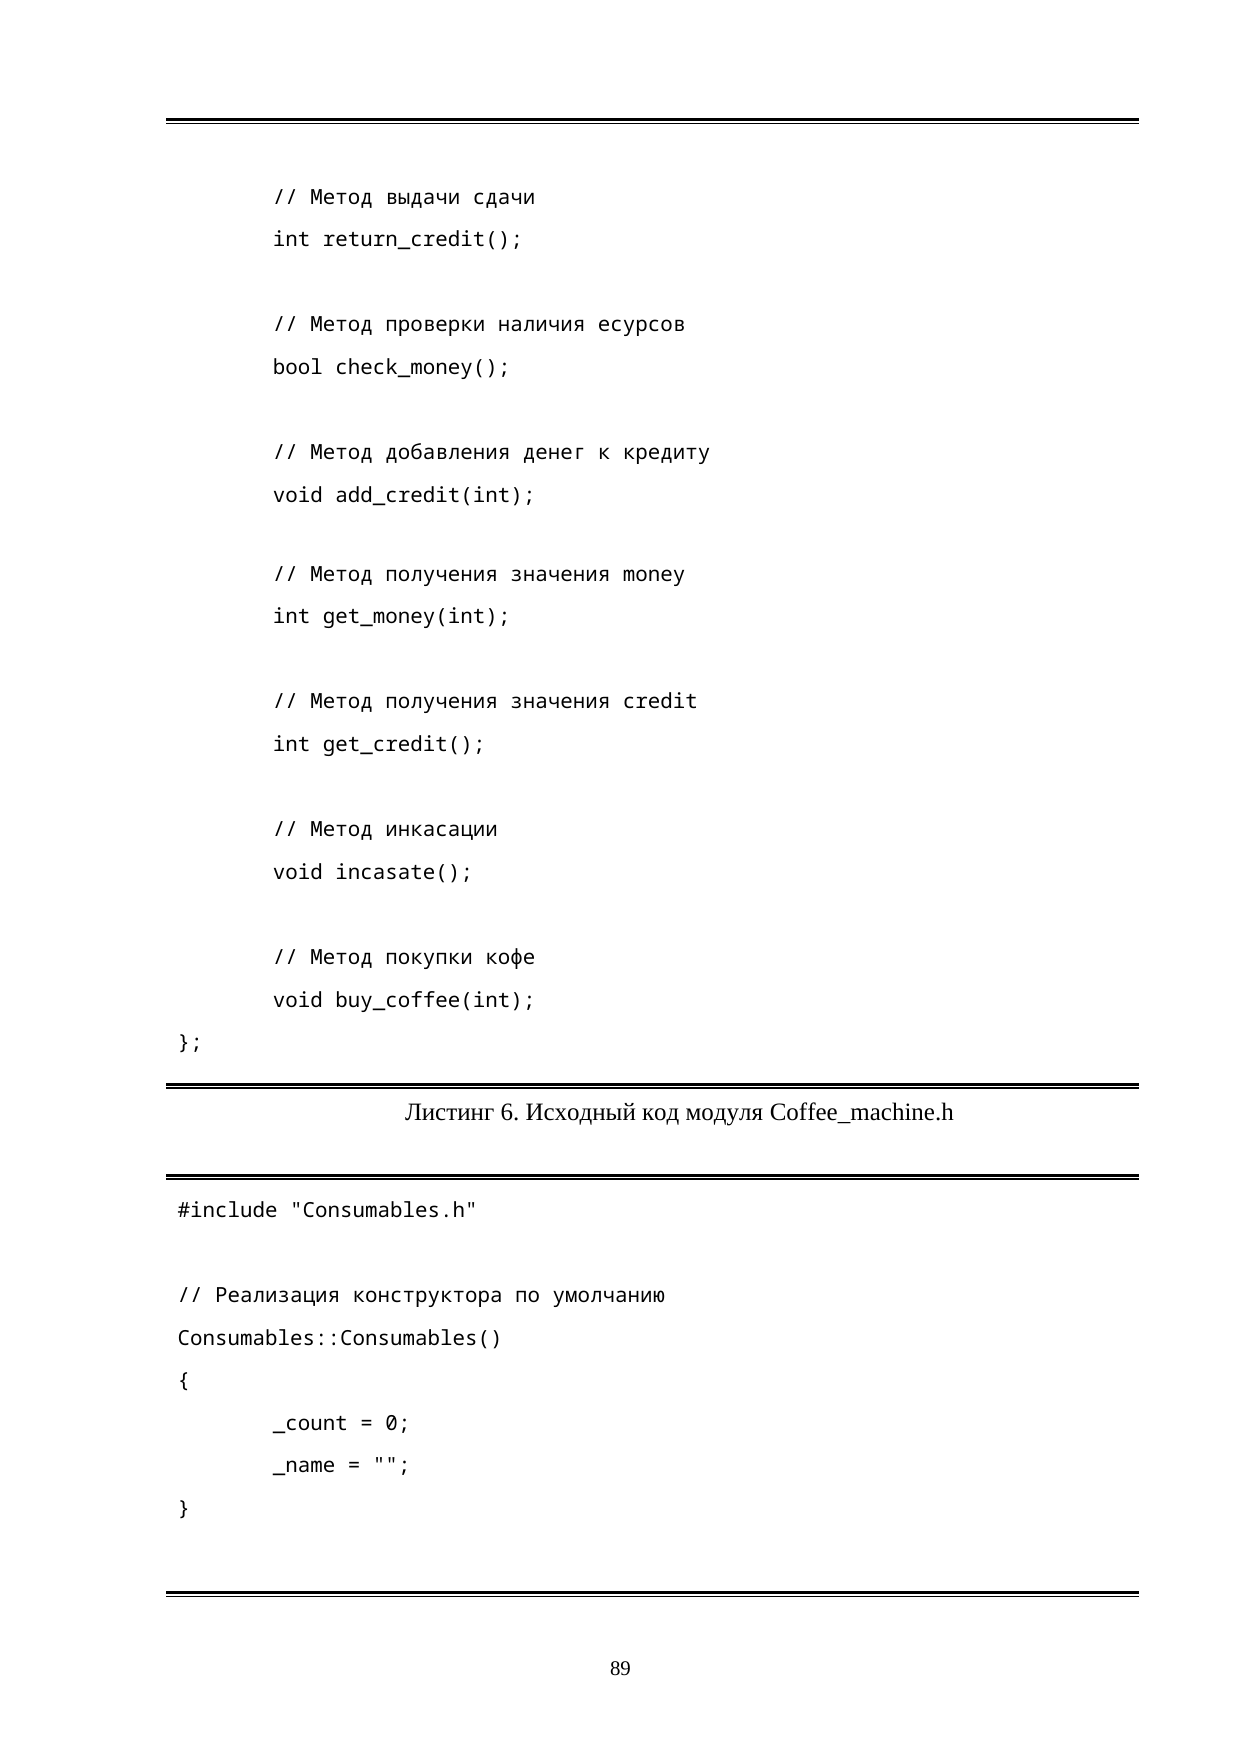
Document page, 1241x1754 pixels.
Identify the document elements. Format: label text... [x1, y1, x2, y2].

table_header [166, 124, 1139, 1082]
text Листинг 6. Исходный код модуля Coffee_machine.h [177, 1097, 1181, 1126]
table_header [166, 1180, 1139, 1591]
